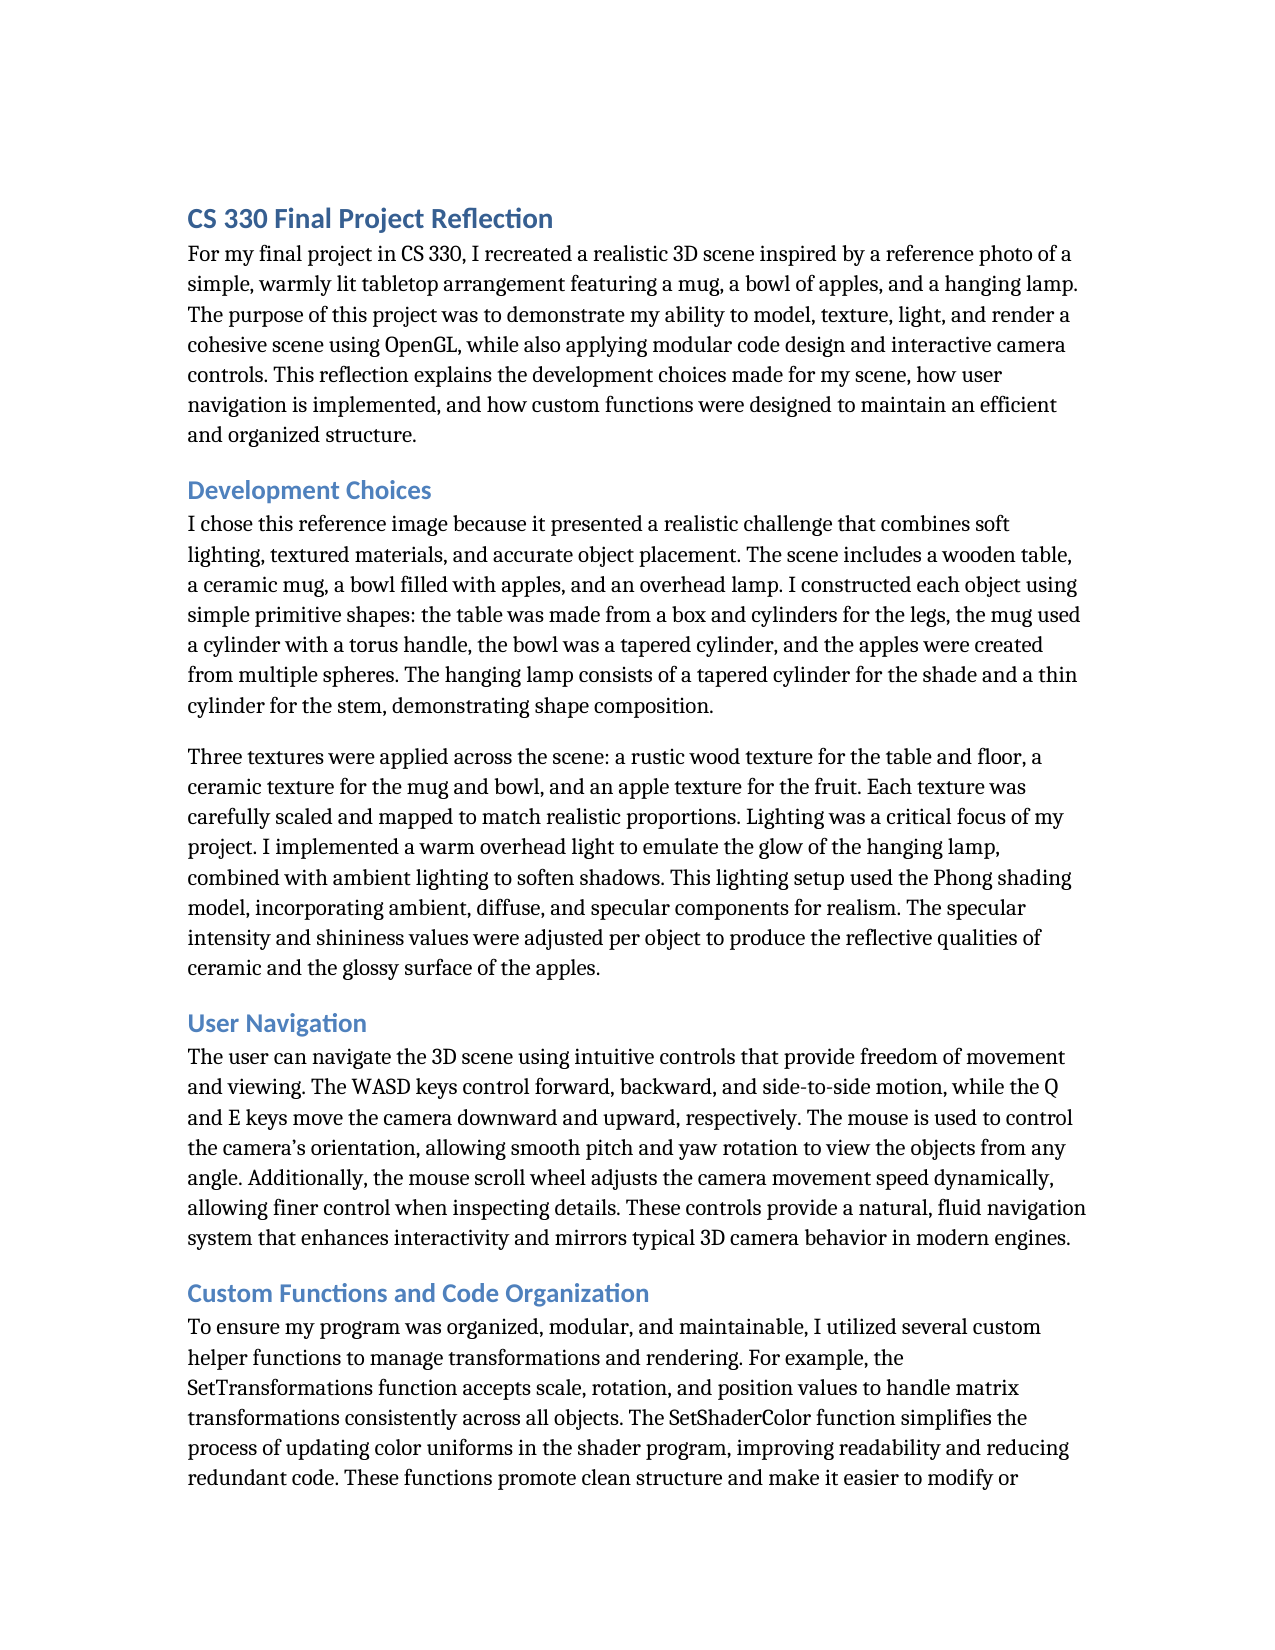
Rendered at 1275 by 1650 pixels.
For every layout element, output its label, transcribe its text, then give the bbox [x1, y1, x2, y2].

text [187, 1314, 1087, 1491]
text I chose this reference image because it presented a realistic challenge that combines soft lighting, textured materials, and accurate object placement. The scene includes a wooden table, a ceramic mug, a bowl filled with apples, and an overhead lamp. I constructed each object using simple primitive shapes: the table was made from a box and cylinders for the legs, the mug used a cylinder with a torus handle, the bowl was a tapered cylinder, and the apples were created from multiple spheres. The hanging lamp consists of a tapered cylinder for the shade and a thin cylinder for the stem, demonstrating shape composition. [187, 511, 1087, 719]
text For my final project in CS 330, I recreated a realistic 3D scene inspired by a reference photo of a simple, warmly lit tabletop arrangement featuring a mug, a bowl of apples, and a hanging lamp. The purpose of this project was to demonstrate my ability to model, texture, light, and render a cohesive scene using OpenGL, while also applying modular code design and interactive camera controls. This reflection explains the development choices made for my scene, how user navigation is implemented, and how custom functions were designed to maintain an efficient and organized structure. [187, 241, 1087, 448]
text Three textures were applied across the scene: a rustic wood texture for the table and floor, a ceramic texture for the mug and bowl, and an apple texture for the fruit. Each texture was carefully scaled and mapped to match realistic proportions. Lighting was a critical focus of my project. I implemented a warm overhead light to emulate the glow of the hanging lamp, combined with ambient lighting to soften shadows. This lighting setup used the Phong shading model, incorporating ambient, diffuse, and specular components for realism. The specular intensity and shininess values were adjusted per object to produce the reflective qualities of ceramic and the glossy surface of the apples. [187, 743, 1087, 981]
subtitle Custom Functions and Code Organization [187, 1276, 1087, 1309]
subtitle User Navigation [187, 1006, 1087, 1039]
text The user can navigate the 3D scene using intuitive controls that provide freedom of movement and viewing. The WASD keys control forward, backward, and side-to-side motion, while the Q and E keys move the camera downward and upward, respectively. The mouse is used to control the camera’s orientation, allowing smooth pitch and yaw rotation to view the objects from any angle. Additionally, the mouse scroll wheel adjusts the camera movement speed dynamically, allowing finer control when inspecting details. These controls provide a natural, fluid navigation system that enhances interactivity and mirrors typical 3D camera behavior in modern engines. [187, 1044, 1087, 1251]
subtitle Development Choices [187, 473, 1087, 506]
subtitle CS 330 Final Project Reflection [187, 200, 1087, 236]
